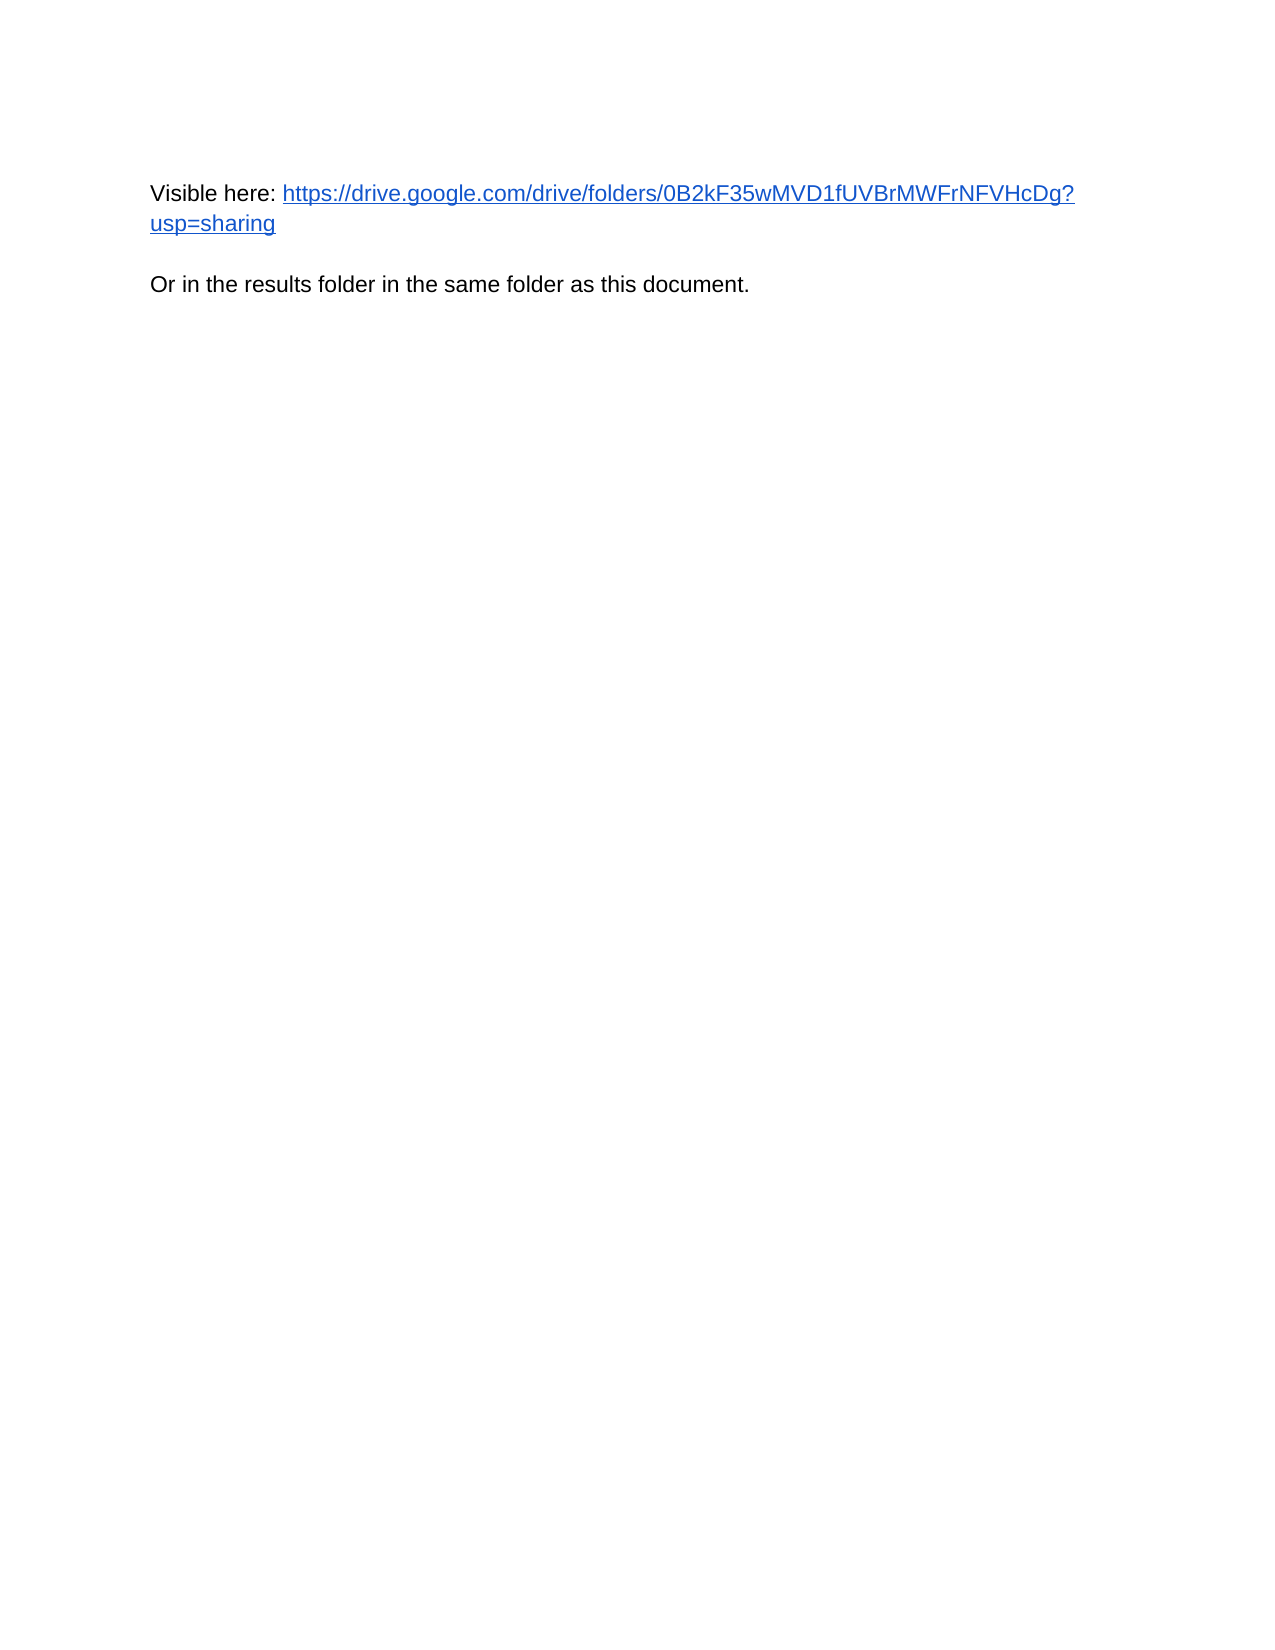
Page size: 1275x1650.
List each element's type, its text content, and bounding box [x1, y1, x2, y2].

text Or in the results folder in the same folder as this document. [150, 271, 1125, 297]
text Visible here: https://drive.google.com/drive/folders/0B2kF35wMVD1fUVBrMWFrNFVHcDg?usp=sharing [150, 180, 1125, 237]
